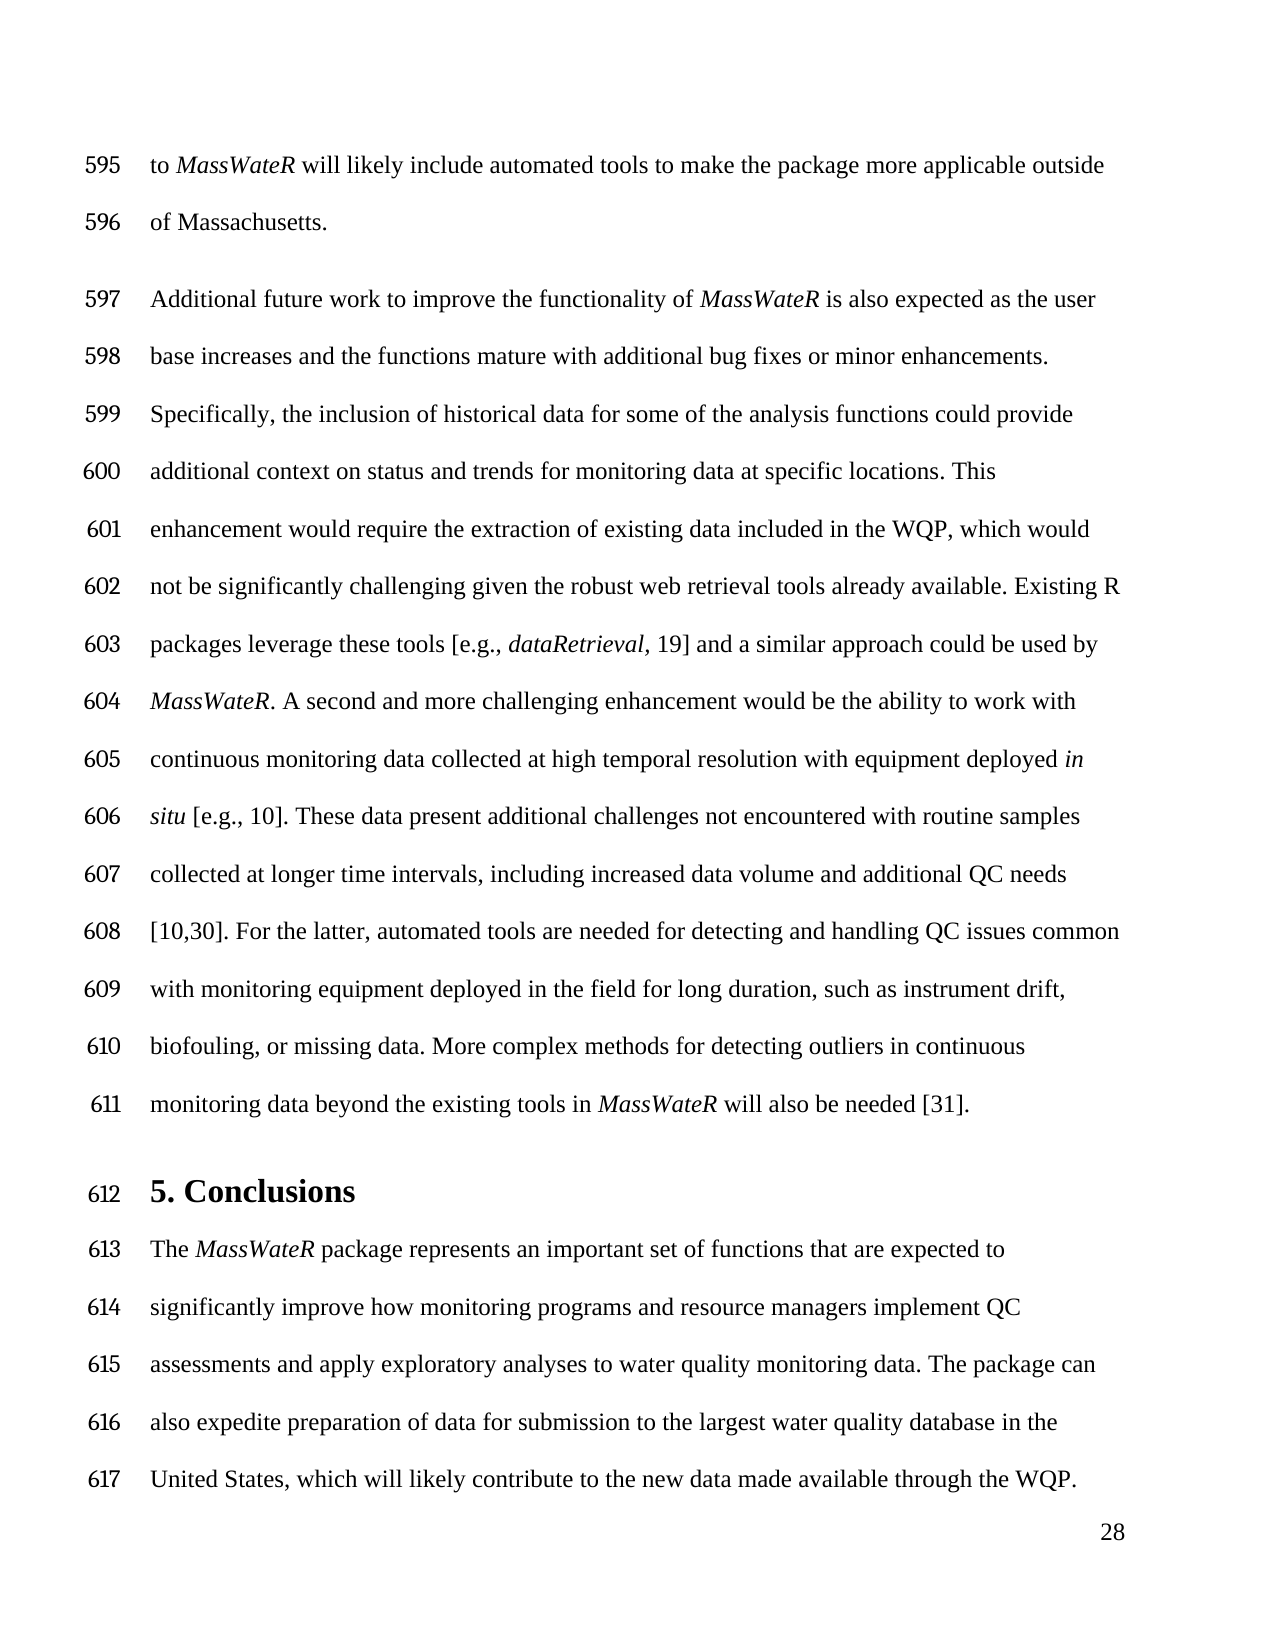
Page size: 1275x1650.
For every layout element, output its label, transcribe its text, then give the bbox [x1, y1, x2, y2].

subtitle 5. Conclusions [150, 1171, 1125, 1209]
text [150, 1234, 1125, 1493]
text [150, 150, 1125, 236]
text Additional future work to improve the functionality of MassWateR is also expected as the user base increases and the functions mature with additional bug fixes or minor enhancements. Specifically, the inclusion of historical data for some of the analysis functions could provide additional context on status and trends for monitoring data at specific locations. This enhancement would require the extraction of existing data included in the WQP, which would not be significantly challenging given the robust web retrieval tools already available. Existing R packages leverage these tools [e.g., dataRetrieval, 19] and a similar approach could be used by MassWateR. A second and more challenging enhancement would be the ability to work with continuous monitoring data collected at high temporal resolution with equipment deployed in situ [e.g., 10]. These data present additional challenges not encountered with routine samples collected at longer time intervals, including increased data volume and additional QC needs [10,30]. For the latter, automated tools are needed for detecting and handling QC issues common with monitoring equipment deployed in the field for long duration, such as instrument drift, biofouling, or missing data. More complex methods for detecting outliers in continuous monitoring data beyond the existing tools in MassWateR will also be needed [31]. [150, 284, 1125, 1117]
